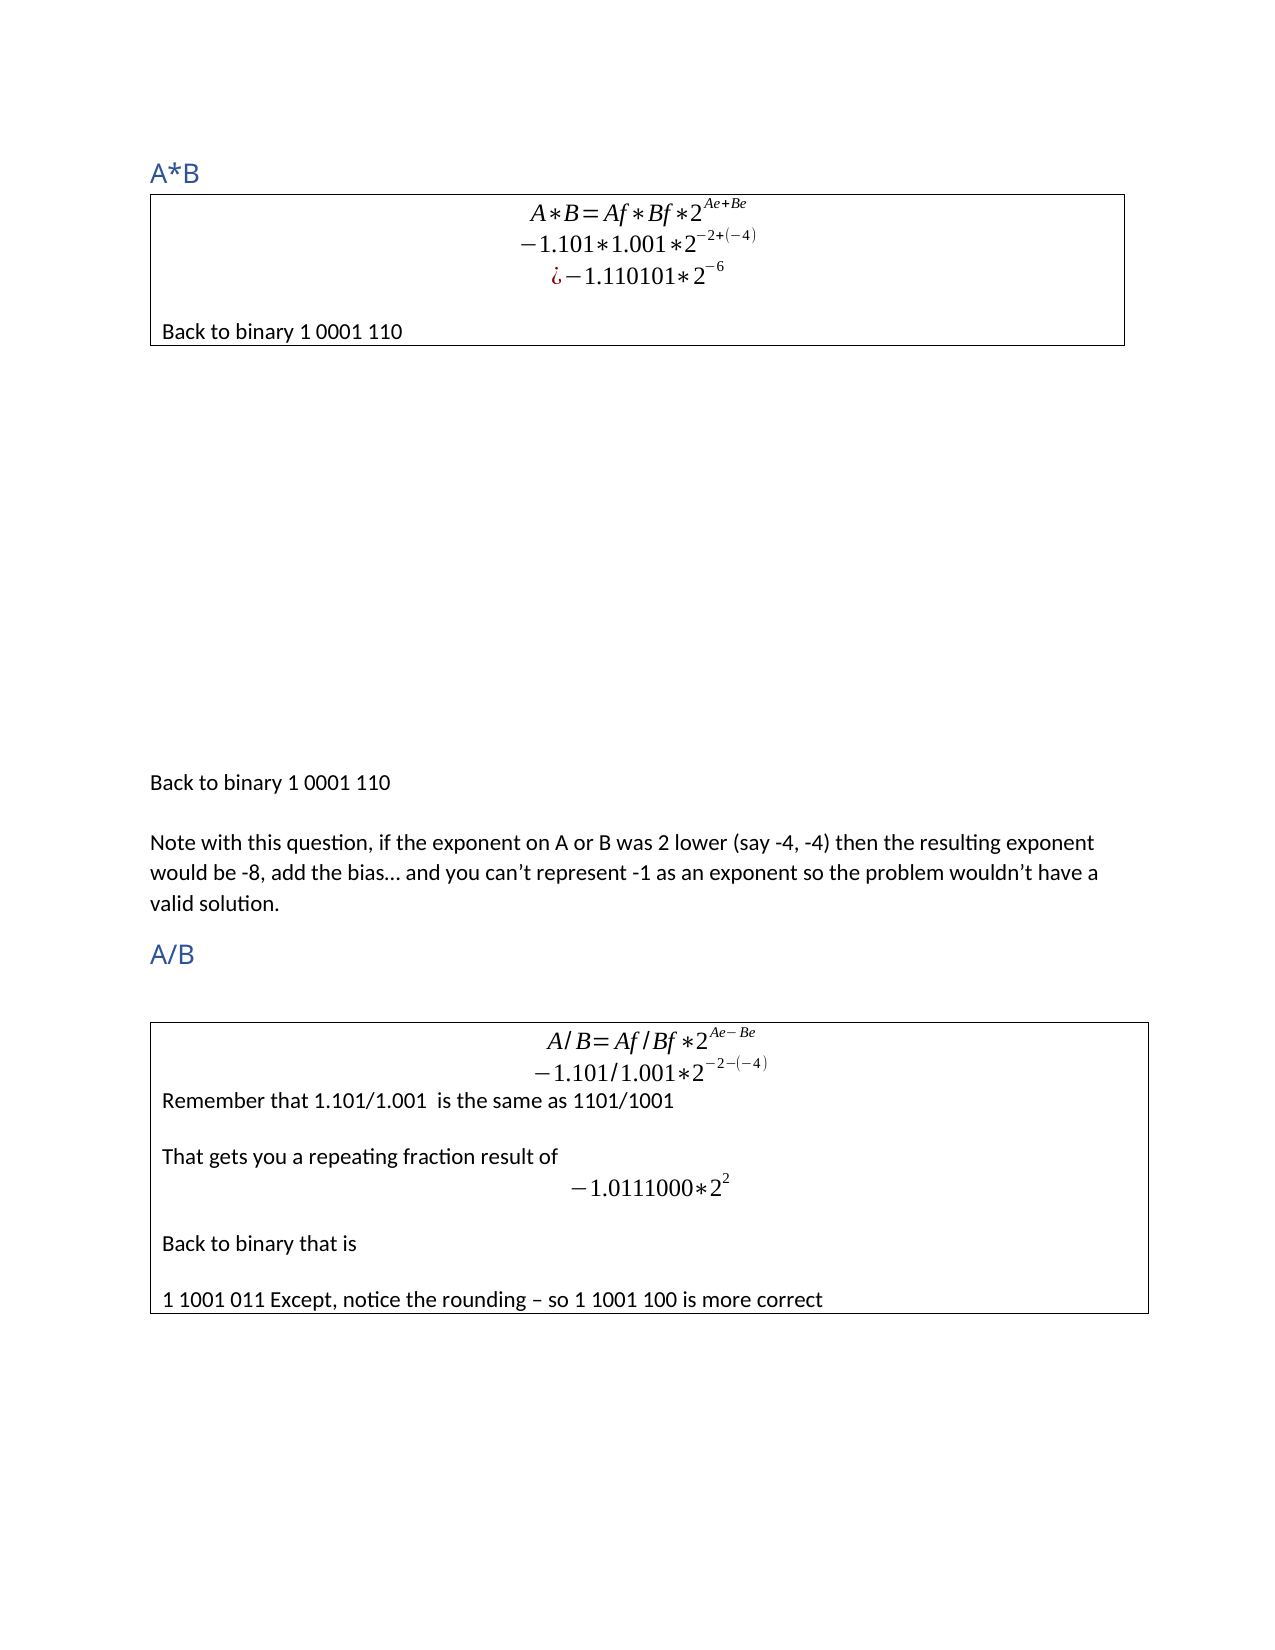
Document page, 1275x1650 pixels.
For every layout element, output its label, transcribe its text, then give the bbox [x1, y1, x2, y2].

text Back to binary 1 0001 110 Note with this question, if the exponent on A or B was 2 lower (say -4, -4) then the resulting exponent would be -8, add the bias… and you can’t represent -1 as an exponent so the problem wouldn’t have a valid solution. [150, 768, 1125, 917]
table_header Remember that 1.101/1.001 is the same as 1101/1001 That gets you a repeating fraction result of Back to binary that is 1 1001 011 Except, notice the rounding – so 1 1001 100 is more correct [151, 1023, 1148, 1313]
subtitle A*B [150, 154, 1125, 191]
subtitle A/B [150, 936, 1125, 972]
table_header Back to binary 1 0001 110 [151, 195, 1124, 345]
